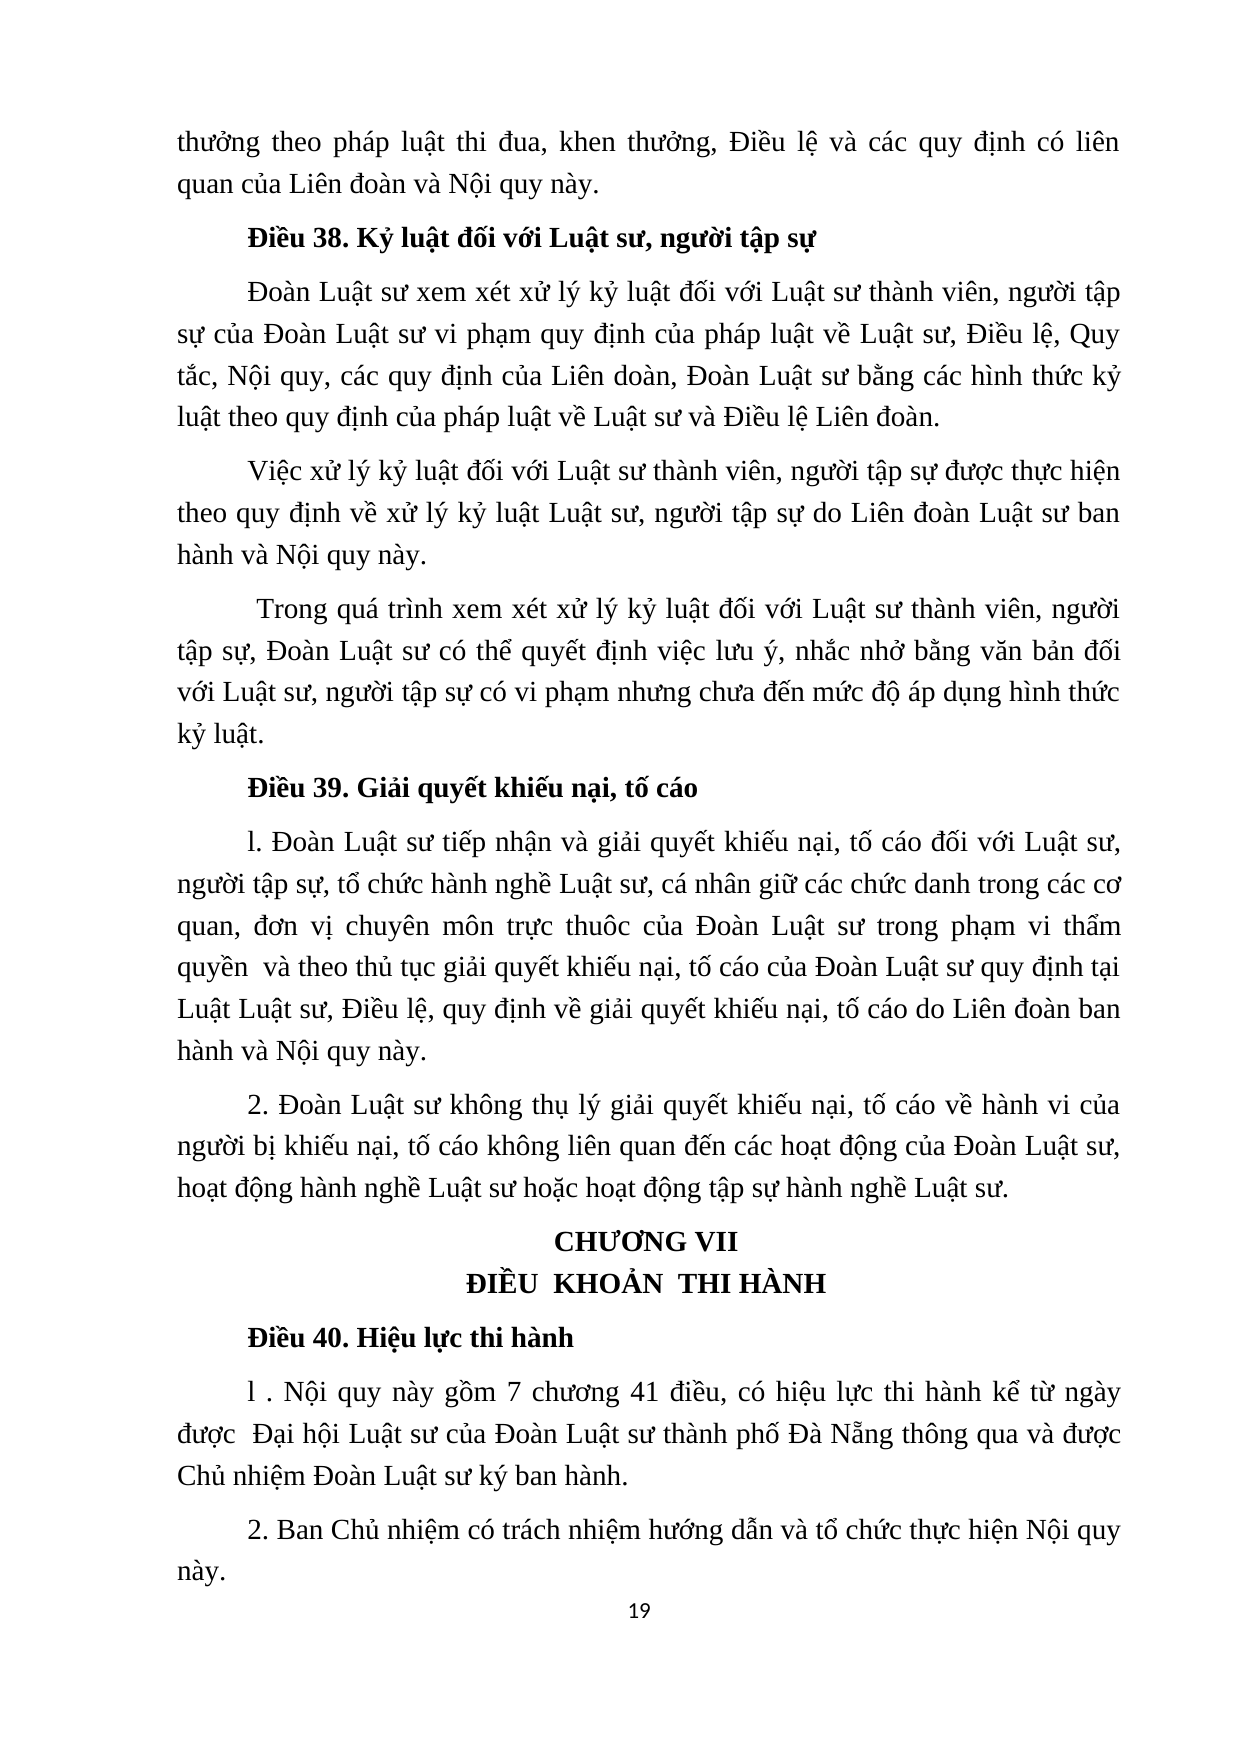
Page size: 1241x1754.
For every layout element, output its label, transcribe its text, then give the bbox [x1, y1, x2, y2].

text Trong quá trình xem xét xử lý kỷ luật đối với Luật sư thành viên, người tập sự, Ðoàn Luật sư có thể quyết định việc lưu ý, nhắc nhở bằng văn bản đối với Luật sư, người tập sự có vi phạm nhưng chưa đến mức độ áp dụng hình thức kỷ luật. [177, 585, 1122, 752]
text 2. Ðoàn Luật sư không thụ lý giải quyết khiếu nại, tố cáo về hành vi của người bị khiếu nại, tố cáo không liên quan đến các hoạt động của Ðoàn Luật sư, hoạt động hành nghề Luật sư hoặc hoạt động tập sự hành nghề Luật sư. [177, 1081, 1122, 1206]
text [177, 118, 1122, 202]
text Điều 38. Kỷ luật đối với Luật sư, người tập sự [177, 214, 1122, 256]
text Điều 40. Hiệu lực thi hành [177, 1314, 1122, 1356]
text CHƯƠNG VII [170, 1218, 1122, 1260]
text l . Nội quy này gồm 7 chương 41 điều, có hiệu lực thi hành kể từ ngày được Đại hội Luật sư của Ðoàn Luật sư thành phố Đà Nẵng thông qua và được Chủ nhiệm Đoàn Luật sư ký ban hành. [177, 1368, 1122, 1493]
text Điều 39. Giải quyết khiếu nại, tố cáo [177, 764, 1122, 806]
text Việc xử lý kỷ luật đối với Luật sư thành viên, người tập sự được thực hiện theo quy định về xử lý kỷ luật Luật sư, người tập sự do Liên đoàn Luật sư ban hành và Nội quy này. [177, 447, 1122, 572]
text Ðoàn Luật sư xem xét xử lý kỷ luật đối với Luật sư thành viên, người tập sự của Ðoàn Luật sư vi phạm quy định của pháp luật về Luật sư, Điều lệ, Quy tắc, Nội quy, các quy định của Liên doàn, Ðoàn Luật sư bằng các hình thức kỷ luật theo quy định của pháp luật về Luật sư và Điều lệ Liên đoàn. [177, 268, 1122, 435]
text ĐIỀU KHOẢN THI HÀNH [170, 1260, 1122, 1302]
text l. Ðoàn Luật sư tiếp nhận và giải quyết khiếu nại, tố cáo đối với Luật sư, người tập sự, tổ chức hành nghề Luật sư, cá nhân giữ các chức danh trong các cơ quan, đơn vị chuyên môn trực thuôc của Ðoàn Luật sư trong phạm vi thẩm quyền và theo thủ tục giải quyết khiếu nại, tố cáo của Ðoàn Luật sư quy định tại Luật Luật sư, Điều lệ, quy định về giải quyết khiếu nại, tố cáo do Liên đoàn ban hành và Nội quy này. [177, 818, 1122, 1068]
text 2. Ban Chủ nhiệm có trách nhiệm hướng dẫn và tổ chức thực hiện Nội quy này. [177, 1506, 1122, 1589]
